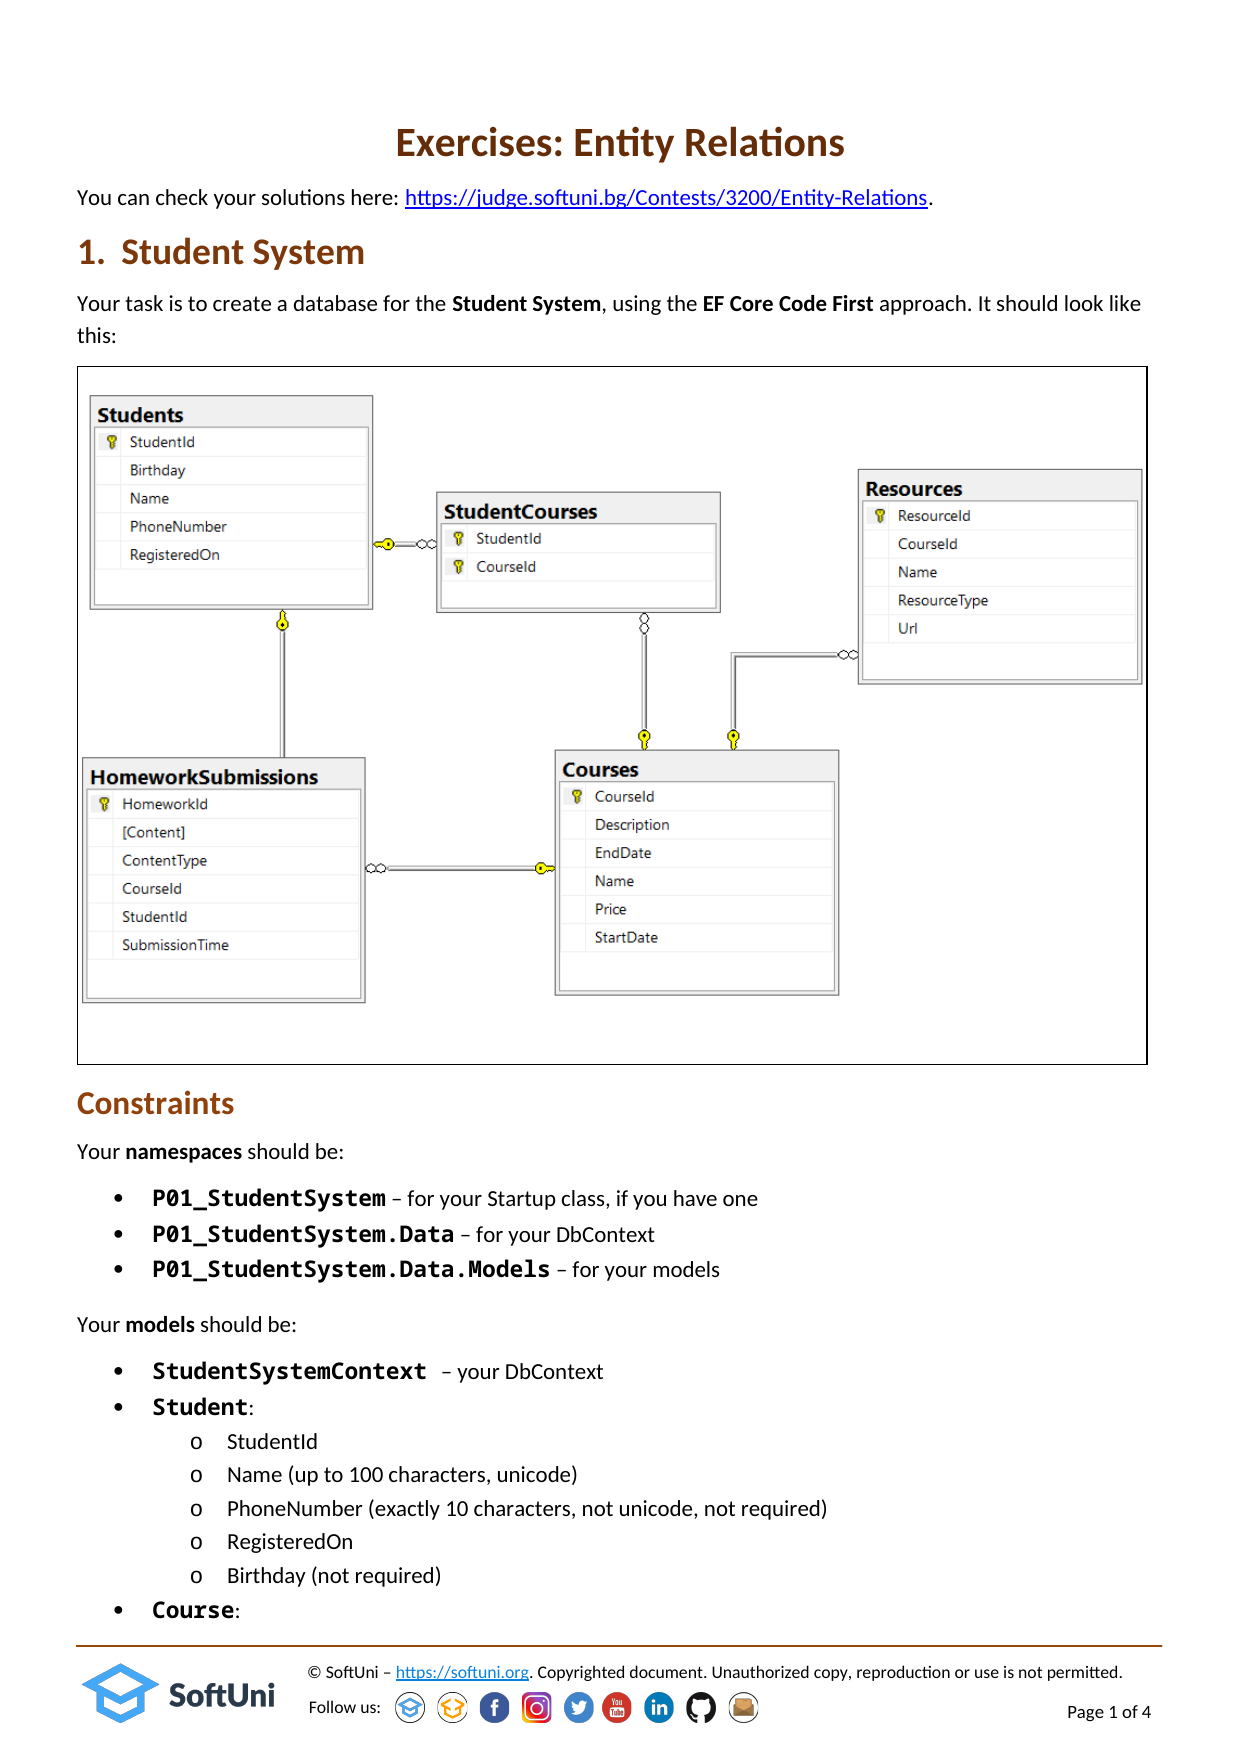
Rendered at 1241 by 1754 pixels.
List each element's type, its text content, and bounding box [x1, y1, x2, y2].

picture [75, 1658, 281, 1729]
text You can check your solutions here: https://judge.softuni.bg/Contests/3200/Entity-Relations. [77, 183, 1163, 211]
picture [479, 1692, 510, 1723]
list StudentId [189, 1427, 1163, 1456]
subtitle Constraints [77, 1082, 1163, 1122]
picture [78, 367, 1146, 1064]
list PhoneNumber (exactly 10 characters, not unicode, not required) [189, 1494, 1163, 1523]
list StudentSystemContext – your DbContext [114, 1355, 1163, 1386]
text Your namespaces should be: [77, 1137, 1163, 1165]
picture [437, 1692, 468, 1723]
list P01_StudentSystem.Data – for your DbContext [114, 1217, 1163, 1249]
text Your models should be: [77, 1310, 1163, 1338]
list P01_StudentSystem – for your Startup class, if you have one [114, 1182, 1163, 1213]
list Course: [114, 1594, 1163, 1626]
picture [658, 1705, 667, 1714]
list Student: [114, 1391, 1163, 1422]
picture [644, 1692, 653, 1701]
picture [665, 1692, 674, 1701]
picture [564, 1692, 594, 1723]
list P01_StudentSystem.Data.Models – for your models [114, 1253, 1163, 1285]
picture [644, 1714, 653, 1723]
picture [602, 1692, 632, 1723]
list RegisteredOn [189, 1527, 1163, 1557]
picture [522, 1692, 552, 1723]
list Name (up to 100 characters, unicode) [189, 1460, 1163, 1489]
picture [728, 1692, 759, 1723]
picture [395, 1692, 425, 1723]
text Your task is to create a database for the Student System, using the EF Core Code First approach. It should look like this: [77, 289, 1163, 349]
picture [686, 1692, 716, 1723]
list Birthday (not required) [189, 1561, 1163, 1590]
subtitle Student System [77, 228, 1163, 273]
picture [665, 1714, 674, 1723]
subtitle Exercises: Entity Relations [77, 116, 1163, 167]
